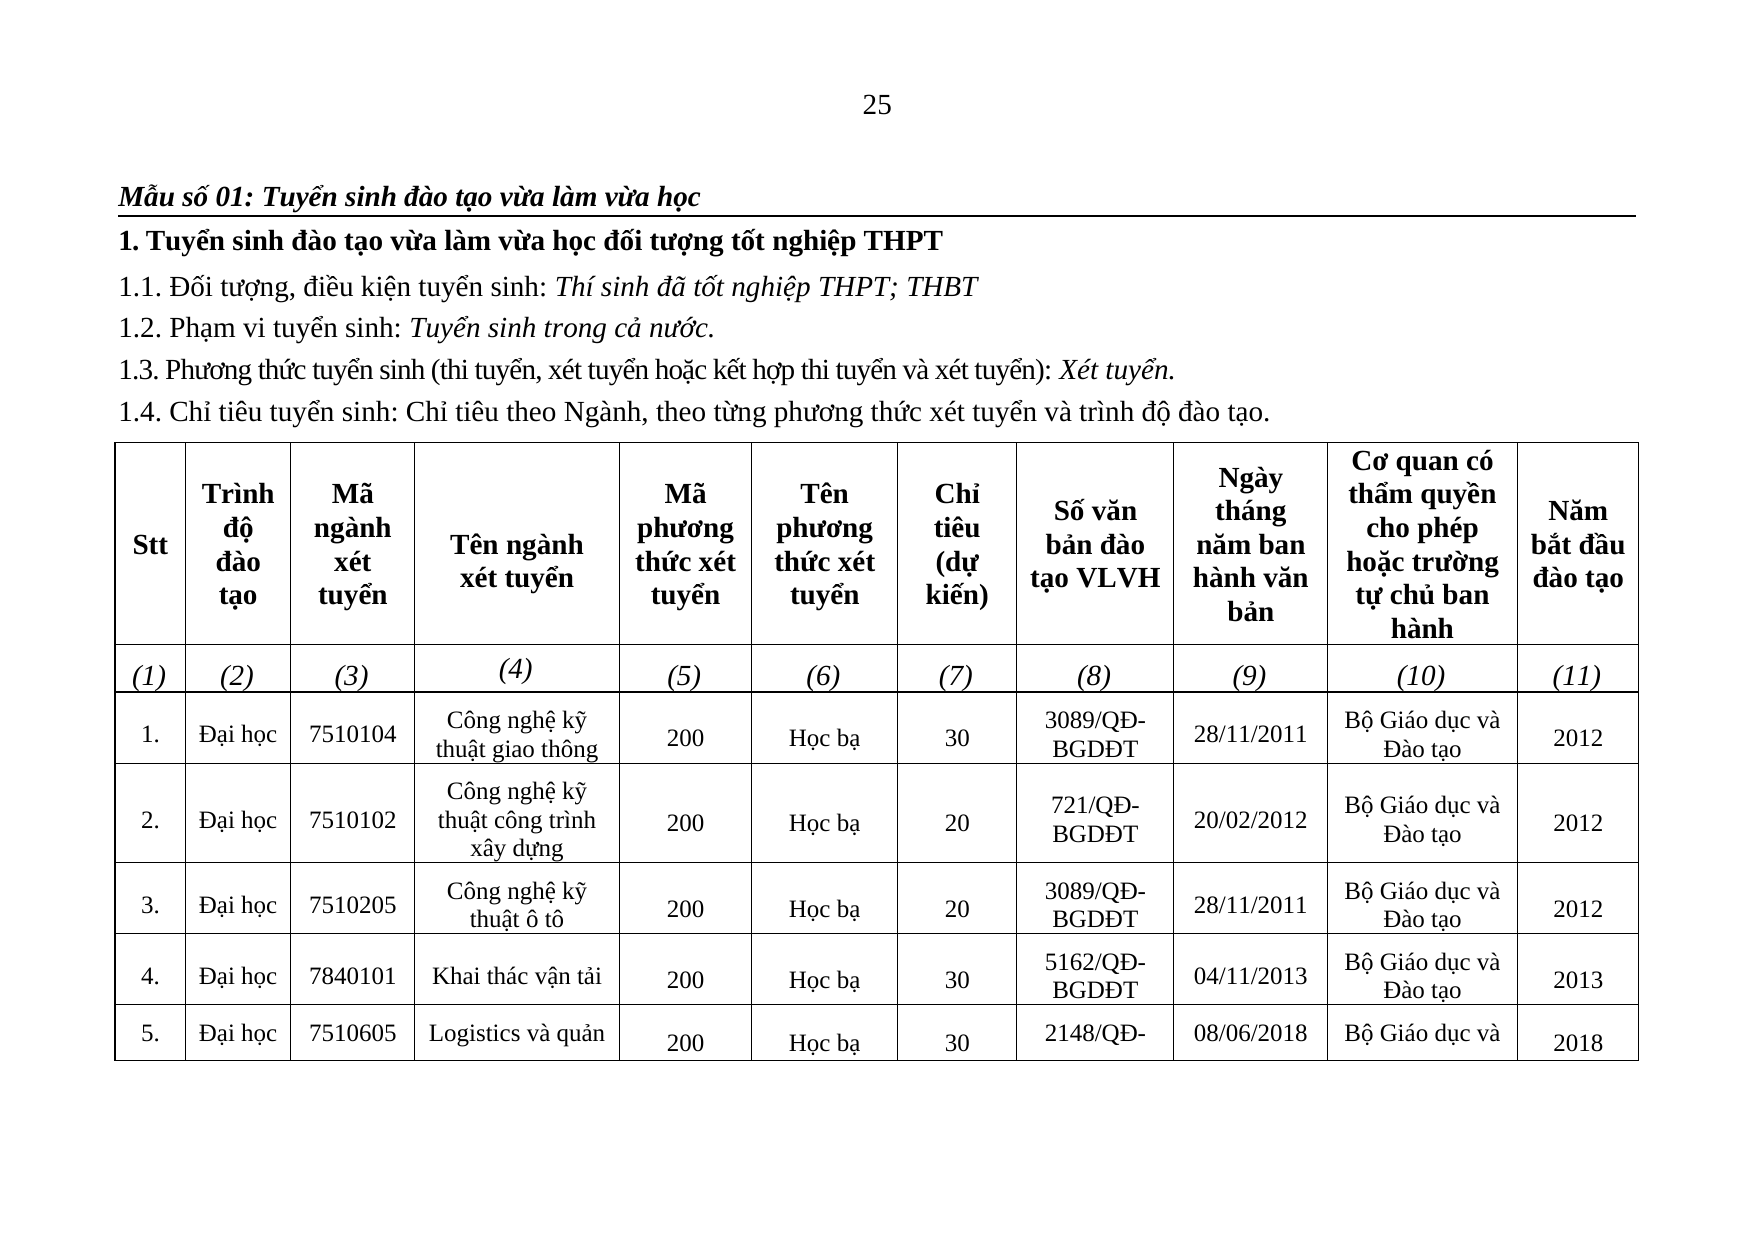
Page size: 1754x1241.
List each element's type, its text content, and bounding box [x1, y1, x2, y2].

table_cell Khai thác vận tải [415, 934, 619, 1004]
table_header Trình độ đào tạo [186, 443, 290, 644]
table_cell 04/11/2013 [1174, 934, 1327, 1004]
text 1.3. Phương thức tuyển sinh (thi tuyển, xét tuyển hoặc kết hợp thi tuyển và xét tuyển): Xét tuyển. [118, 346, 1636, 388]
table_cell 3089/QĐ-BGDĐT [1017, 693, 1173, 762]
table_cell Bộ Giáo dục và Đào tạo [1328, 693, 1517, 762]
table_cell (8) [1017, 645, 1173, 691]
table_cell Học bạ [752, 1005, 897, 1059]
table_cell 30 [898, 934, 1016, 1004]
table_cell 7510205 [291, 863, 414, 933]
table_cell (11) [1518, 645, 1638, 691]
table_cell 28/11/2011 [1174, 693, 1327, 762]
table_cell Đại học [186, 863, 290, 933]
table_header Cơ quan có thẩm quyền cho phép hoặc trường tự chủ ban hành [1328, 443, 1517, 644]
table_cell 08/06/2018 [1174, 1005, 1327, 1059]
table_cell 2012 [1518, 863, 1638, 933]
table_cell 2. [116, 764, 185, 862]
table_cell (10) [1328, 645, 1517, 691]
table_header Tên ngành xét tuyển [415, 443, 619, 644]
table_cell Công nghệ kỹ thuật công trình xây dựng [415, 764, 619, 862]
table_cell 7510102 [291, 764, 414, 862]
table_cell 28/11/2011 [1174, 863, 1327, 933]
table_cell 200 [620, 1005, 751, 1059]
table_cell 20 [898, 863, 1016, 933]
text Mẫu số 01: Tuyển sinh đào tạo vừa làm vừa học [118, 179, 1636, 215]
text 1.2. Phạm vi tuyển sinh: Tuyển sinh trong cả nước. [118, 304, 1636, 346]
table_header Mã ngành xét tuyển [291, 443, 414, 644]
table_cell Công nghệ kỹ thuật giao thông [415, 693, 619, 762]
table_header Số văn bản đào tạo VLVH [1017, 443, 1173, 644]
table_cell 4. [116, 934, 185, 1004]
table_cell Học bạ [752, 934, 897, 1004]
table_cell 3. [116, 863, 185, 933]
table_cell 7510104 [291, 693, 414, 762]
table_cell 200 [620, 934, 751, 1004]
table_cell Bộ Giáo dục và Đào tạo [1328, 863, 1517, 933]
table_cell 2013 [1518, 934, 1638, 1004]
table_cell (4) [415, 645, 619, 691]
table_cell 3089/QĐ- BGDĐT [1017, 863, 1173, 933]
table_cell 200 [620, 863, 751, 933]
table_cell Học bạ [752, 863, 897, 933]
table_cell 30 [898, 693, 1016, 762]
table_cell 20/02/2012 [1174, 764, 1327, 862]
table_cell 30 [898, 1005, 1016, 1059]
table_cell (3) [291, 645, 414, 691]
table_cell (6) [752, 645, 897, 691]
table_cell 7510605 [291, 1005, 414, 1059]
table_cell 7840101 [291, 934, 414, 1004]
table_cell (5) [620, 645, 751, 691]
table_cell 5. [116, 1005, 185, 1059]
table_cell Đại học [186, 764, 290, 862]
table_cell Bộ Giáo dục và Đào tạo [1328, 934, 1517, 1004]
text 1.1. Đối tượng, điều kiện tuyển sinh: Thí sinh đã tốt nghiệp THPT; THBT [118, 263, 1636, 304]
table_header Tên phương thức xét tuyển [752, 443, 897, 644]
table_header Stt [116, 443, 185, 644]
text 1. Tuyển sinh đào tạo vừa làm vừa học đối tượng tốt nghiệp THPT [118, 223, 1636, 257]
table_cell 200 [620, 693, 751, 762]
text 1.4. Chỉ tiêu tuyển sinh: Chỉ tiêu theo Ngành, theo từng phương thức xét tuyển và trình độ đào tạo. [118, 388, 1636, 429]
table_cell Đại học [186, 1005, 290, 1059]
table_cell Học bạ [752, 693, 897, 762]
table_cell Đại học [186, 934, 290, 1004]
table_cell Đại học [186, 693, 290, 762]
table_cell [1328, 1005, 1517, 1059]
table_cell (7) [898, 645, 1016, 691]
table_cell 2012 [1518, 693, 1638, 762]
table_cell (2) [186, 645, 290, 691]
table_cell 721/QĐ- BGDĐT [1017, 764, 1173, 862]
table_cell 5162/QĐ- BGDĐT [1017, 934, 1173, 1004]
table_cell 2018 [1518, 1005, 1638, 1059]
table_header Chỉ tiêu (dự kiến) [898, 443, 1016, 644]
table_cell 20 [898, 764, 1016, 862]
table_cell 200 [620, 764, 751, 862]
table_cell Công nghệ kỹ thuật ô tô [415, 863, 619, 933]
table_cell Học bạ [752, 764, 897, 862]
table_cell Bộ Giáo dục và Đào tạo [1328, 764, 1517, 862]
table_cell (9) [1174, 645, 1327, 691]
table_cell 2148/QĐ-BGDĐT [1017, 1005, 1173, 1059]
table_header Mã phương thức xét tuyển [620, 443, 751, 644]
table_cell 1. [116, 693, 185, 762]
table_header Ngày tháng năm ban hành văn bản [1174, 443, 1327, 644]
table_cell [415, 1005, 619, 1059]
table_cell (1) [116, 645, 185, 691]
table_cell 2012 [1518, 764, 1638, 862]
table_header Năm bắt đầu đào tạo [1518, 443, 1638, 644]
